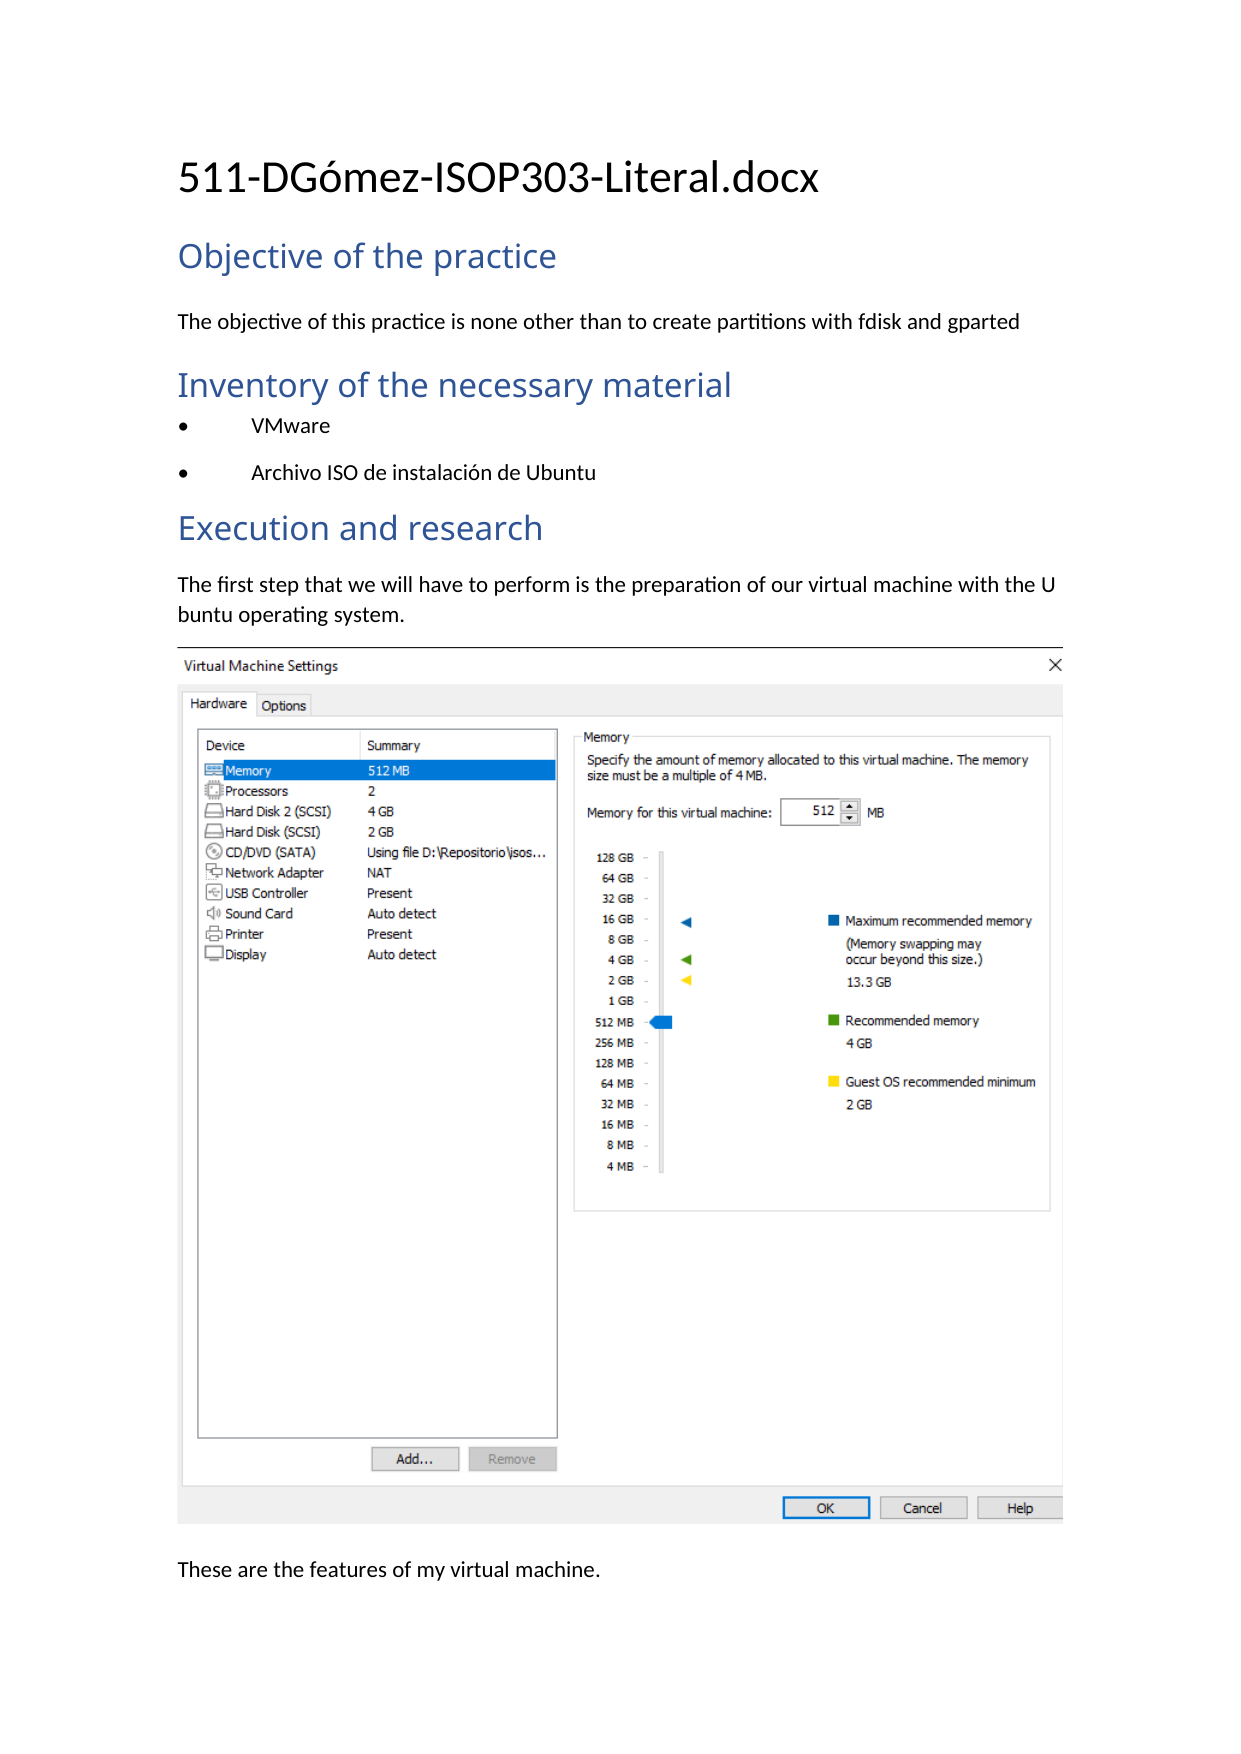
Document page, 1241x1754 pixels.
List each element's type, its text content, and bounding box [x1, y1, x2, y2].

picture [177, 647, 1063, 1524]
text The first step that we will have to perform is the preparation of our virtual machine with the Ubuntu operating system. [177, 570, 1063, 629]
subtitle Objective of the practice [177, 233, 1063, 278]
text • Archivo ISO de instalación de Ubuntu [177, 458, 1063, 486]
text 511-DGómez-ISOP303-Literal.docx [177, 148, 1063, 203]
text Execution and research [177, 505, 1063, 550]
text • VMware [177, 411, 1063, 439]
subtitle These are the features of my virtual machine. [177, 1555, 1063, 1583]
subtitle Inventory of the necessary material [177, 362, 1063, 407]
subtitle The objective of this practice is none other than to create partitions with fdisk and gparted [177, 307, 1063, 335]
